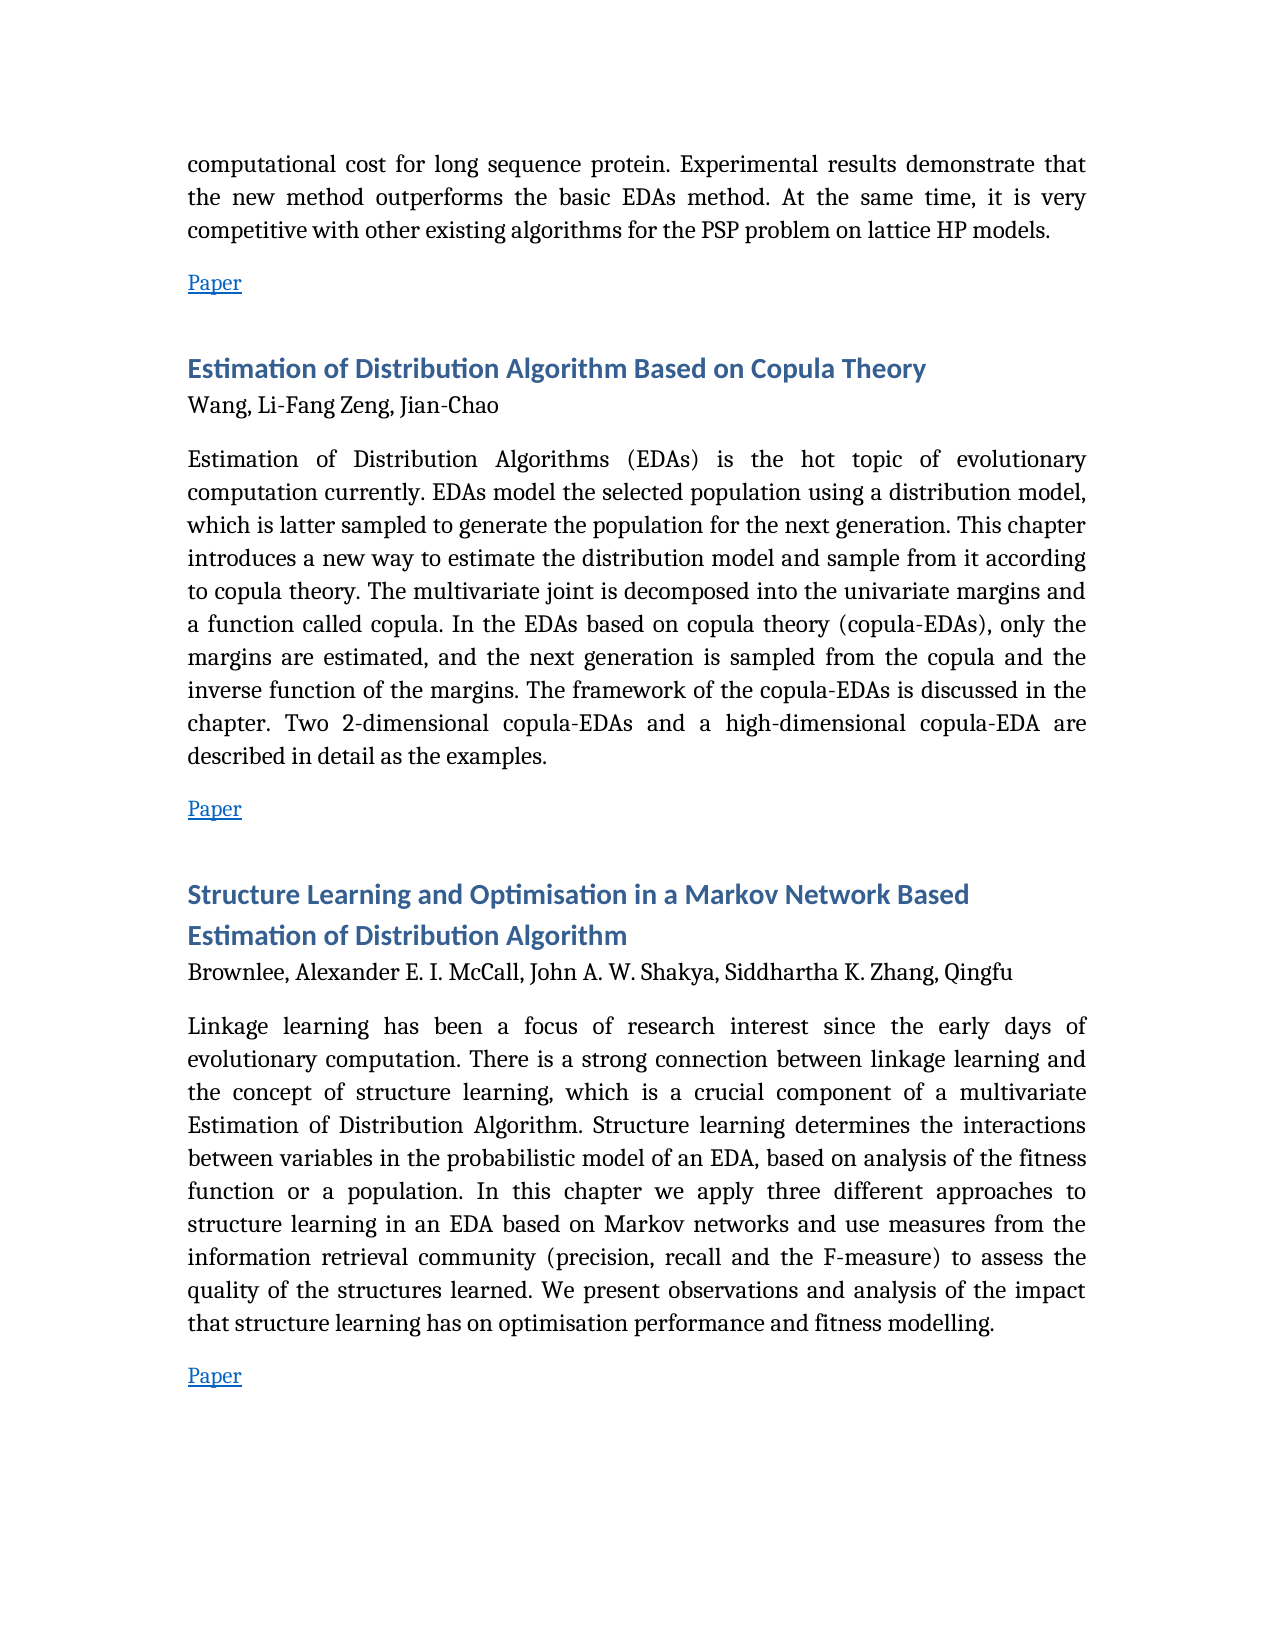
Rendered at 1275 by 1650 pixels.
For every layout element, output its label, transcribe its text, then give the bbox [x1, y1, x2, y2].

text Estimation of Distribution Algorithms (EDAs) is the hot topic of evolutionary computation currently. EDAs model the selected population using a distribution model, which is latter sampled to generate the population for the next generation. This chapter introduces a new way to estimate the distribution model and sample from it according to copula theory. The multivariate joint is decomposed into the univariate margins and a function called copula. In the EDAs based on copula theory (copula-EDAs), only the margins are estimated, and the next generation is sampled from the copula and the inverse function of the margins. The framework of the copula-EDAs is discussed in the chapter. Two 2-dimensional copula-EDAs and a high-dimensional copula-EDA are described in detail as the examples. [187, 445, 1087, 771]
subtitle Structure Learning and Optimisation in a Markov Network Based Estimation of Distribution Algorithm [187, 876, 1087, 953]
text Wang, Li-Fang Zeng, Jian-Chao [187, 391, 1087, 420]
text Linkage learning has been a focus of research interest since the early days of evolutionary computation. There is a strong connection between linkage learning and the concept of structure learning, which is a crucial component of a multivariate Estimation of Distribution Algorithm. Structure learning determines the interactions between variables in the probabilistic model of an EDA, based on analysis of the fitness function or a population. In this chapter we apply three different approaches to structure learning in an EDA based on Markov networks and use measures from the information retrieval community (precision, recall and the F-measure) to assess the quality of the structures learned. We present observations and analysis of the impact that structure learning has on optimisation performance and fitness modelling. [187, 1012, 1087, 1338]
text Paper [187, 270, 1087, 296]
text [187, 150, 1087, 245]
text Brownlee, Alexander E. I. McCall, John A. W. Shakya, Siddhartha K. Zhang, Qingfu [187, 958, 1087, 987]
text Paper [187, 796, 1087, 822]
subtitle Estimation of Distribution Algorithm Based on Copula Theory [187, 350, 1087, 386]
text Paper [187, 1363, 1087, 1389]
